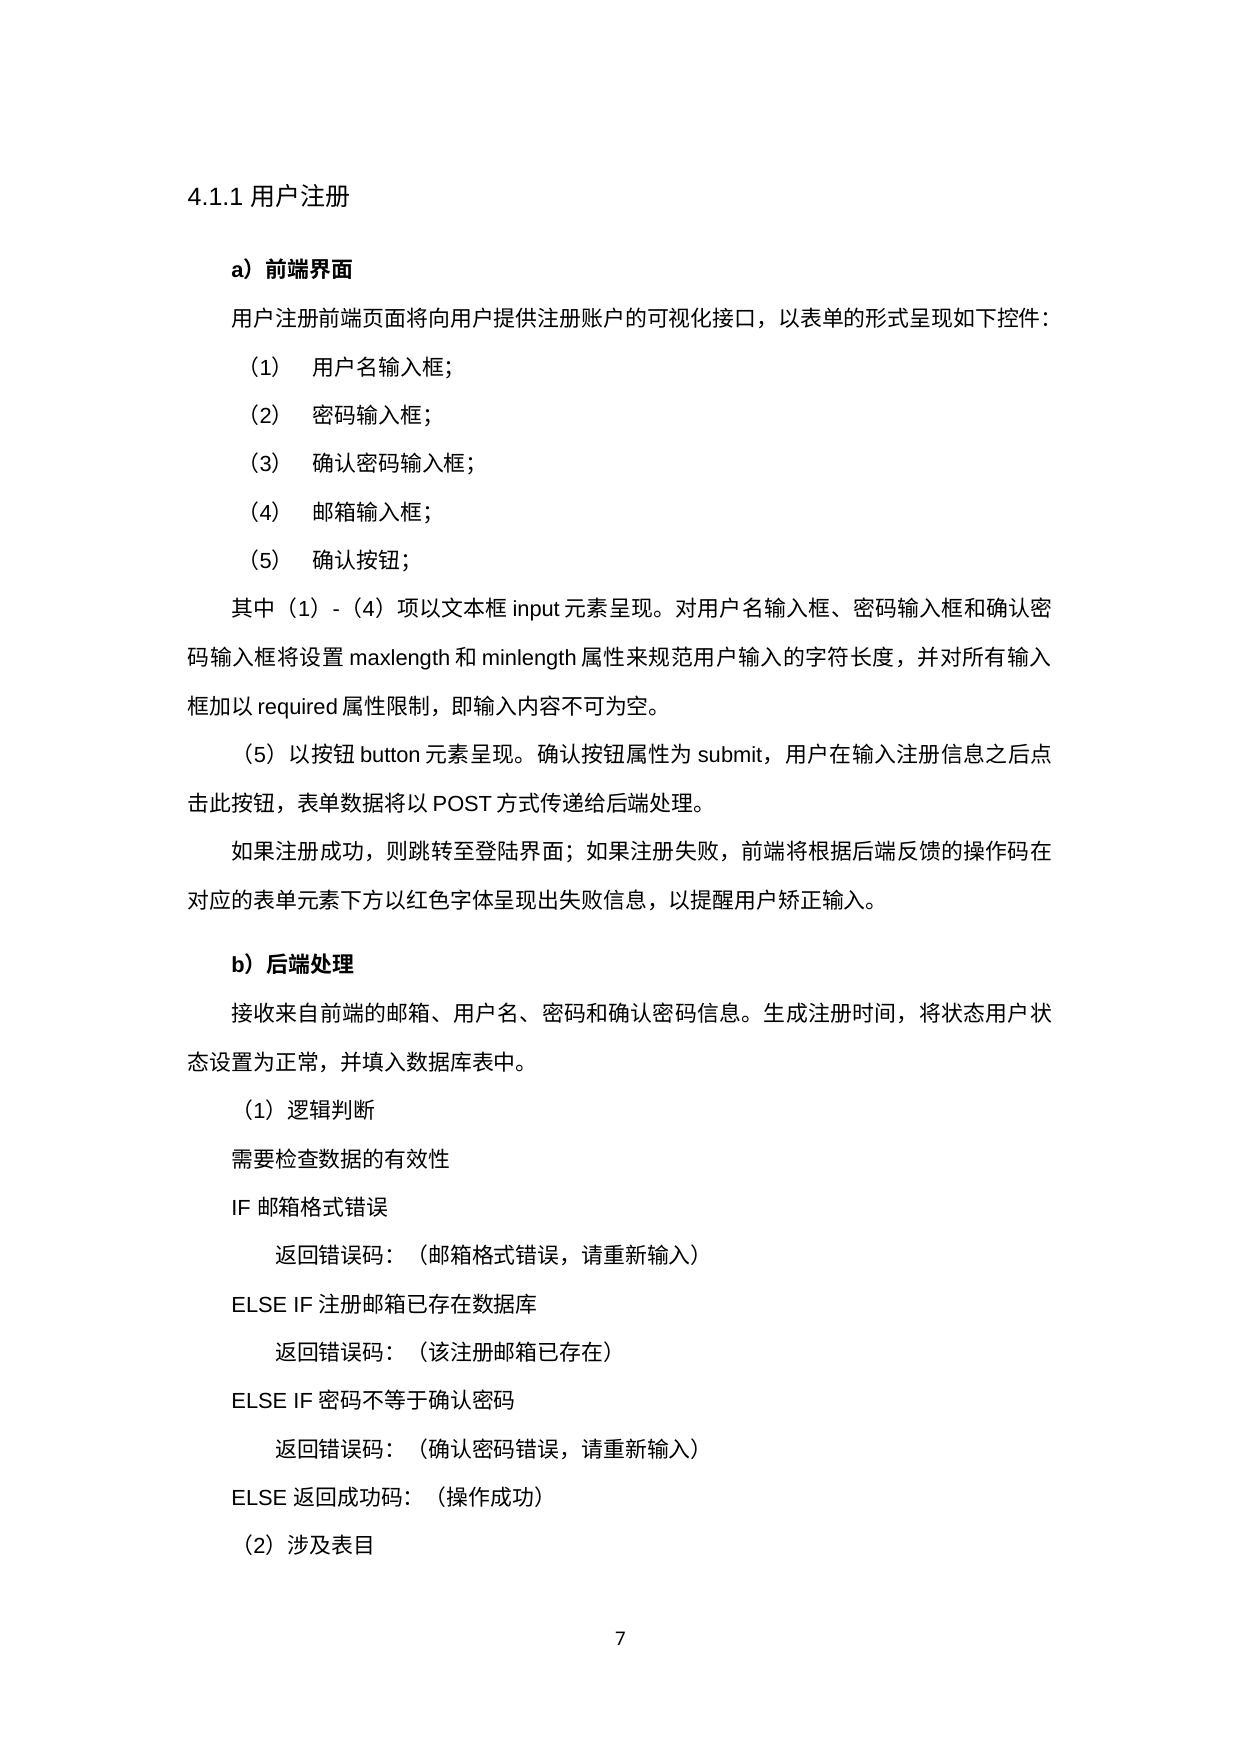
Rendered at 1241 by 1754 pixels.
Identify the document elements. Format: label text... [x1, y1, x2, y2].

text （5）以按钮button元素呈现。确认按钮属性为submit，用户在输入注册信息之后点击此按钮，表单数据将以POST方式传递给后端处理。 [187, 737, 1053, 818]
text （1）逻辑判断 [187, 1093, 1053, 1125]
text 用户注册前端页面将向用户提供注册账户的可视化接口，以表单的形式呈现如下控件： [187, 301, 1053, 333]
text 如果注册成功，则跳转至登陆界面；如果注册失败，前端将根据后端反馈的操作码在对应的表单元素下方以红色字体呈现出失败信息，以提醒用户矫正输入。 [187, 834, 1053, 915]
list 密码输入框； [237, 397, 1053, 430]
text 返回错误码：（确认密码错误，请重新输入） [187, 1431, 1053, 1464]
subtitle a）前端界面 [231, 252, 1053, 284]
text 其中（1）-（4）项以文本框input元素呈现。对用户名输入框、密码输入框和确认密码输入框将设置maxlength和minlength属性来规范用户输入的字符长度，并对所有输入框加以required属性限制，即输入内容不可为空。 [187, 591, 1053, 721]
text ELSE IF 注册邮箱已存在数据库 [187, 1286, 1053, 1319]
text ELSE IF 密码不等于确认密码 [187, 1383, 1053, 1415]
text ELSE 返回成功码：（操作成功） [187, 1479, 1053, 1512]
list 邮箱输入框； [237, 494, 1053, 527]
text IF 邮箱格式错误 [187, 1189, 1053, 1222]
list 确认按钮； [237, 542, 1053, 575]
subtitle 4.1.1 用户注册 [187, 162, 1053, 227]
list 确认密码输入框； [237, 446, 1053, 478]
text 接收来自前端的邮箱、用户名、密码和确认密码信息。生成注册时间，将状态用户状态设置为正常，并填入数据库表中。 [187, 996, 1053, 1077]
text 返回错误码：（该注册邮箱已存在） [187, 1334, 1053, 1367]
text 返回错误码：（邮箱格式错误，请重新输入） [187, 1238, 1053, 1270]
text （2）涉及表目 [187, 1528, 1053, 1560]
text 需要检查数据的有效性 [187, 1141, 1053, 1174]
list 用户名输入框； [237, 349, 1053, 382]
subtitle b）后端处理 [231, 947, 1053, 979]
